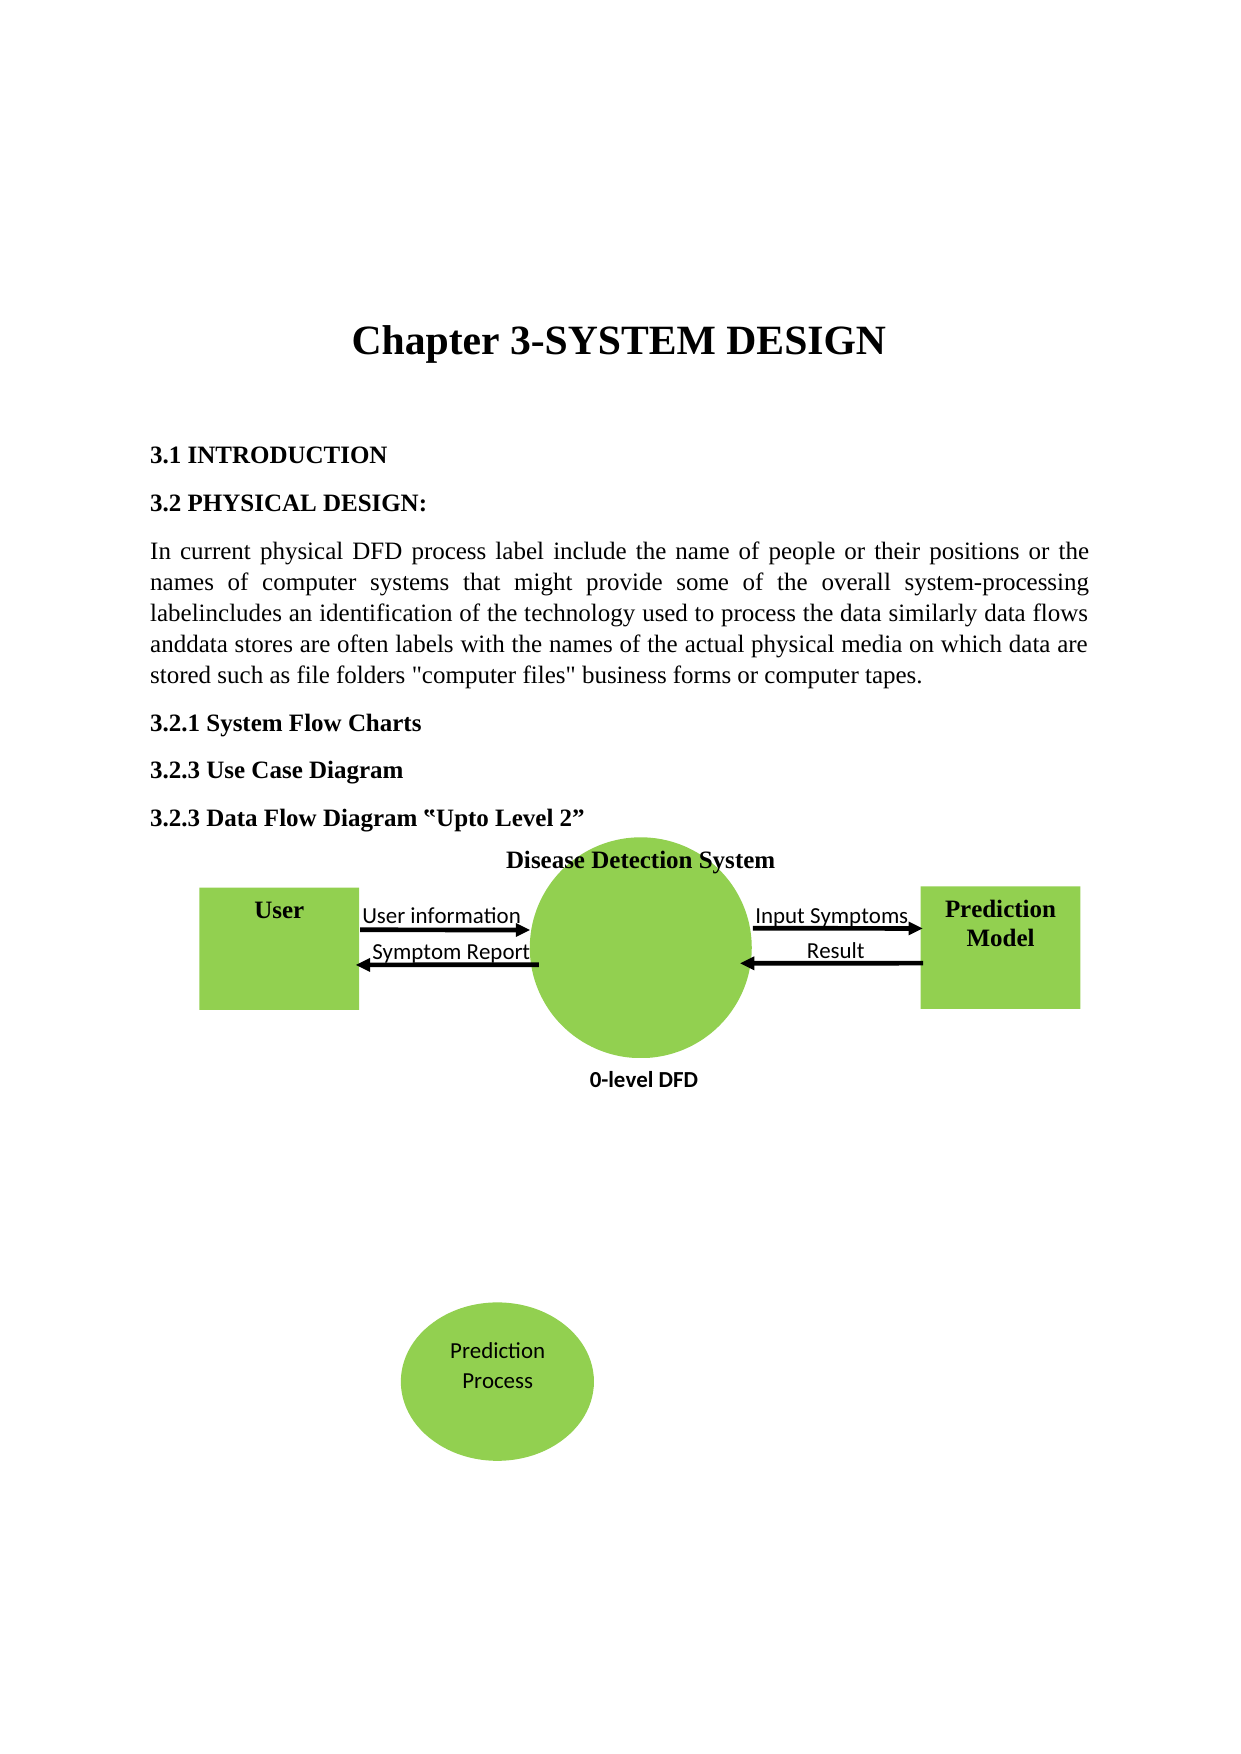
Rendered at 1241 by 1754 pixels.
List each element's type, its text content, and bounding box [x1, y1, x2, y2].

text 3.2.3 Use Case Diagram [150, 756, 1090, 784]
text 3.2.1 System Flow Charts [150, 708, 1090, 737]
text 3.2 PHYSICAL DESIGN: [150, 488, 1090, 517]
text Chapter 3-SYSTEM DESIGN [150, 316, 1087, 364]
text 3.1 INTRODUCTION [150, 441, 1090, 469]
text In current physical DFD process label include the name of people or their positions or the names of computer systems that might provide some of the overall system-processing labelincludes an identification of the technology used to process the data similarly data flows anddata stores are often labels with the names of the actual physical media on which data are stored such as file folders "computer files" business forms or computer tapes. [150, 536, 1090, 689]
text 3.2.3 Data Flow Diagram ‟Upto Level 2” [150, 803, 1090, 832]
